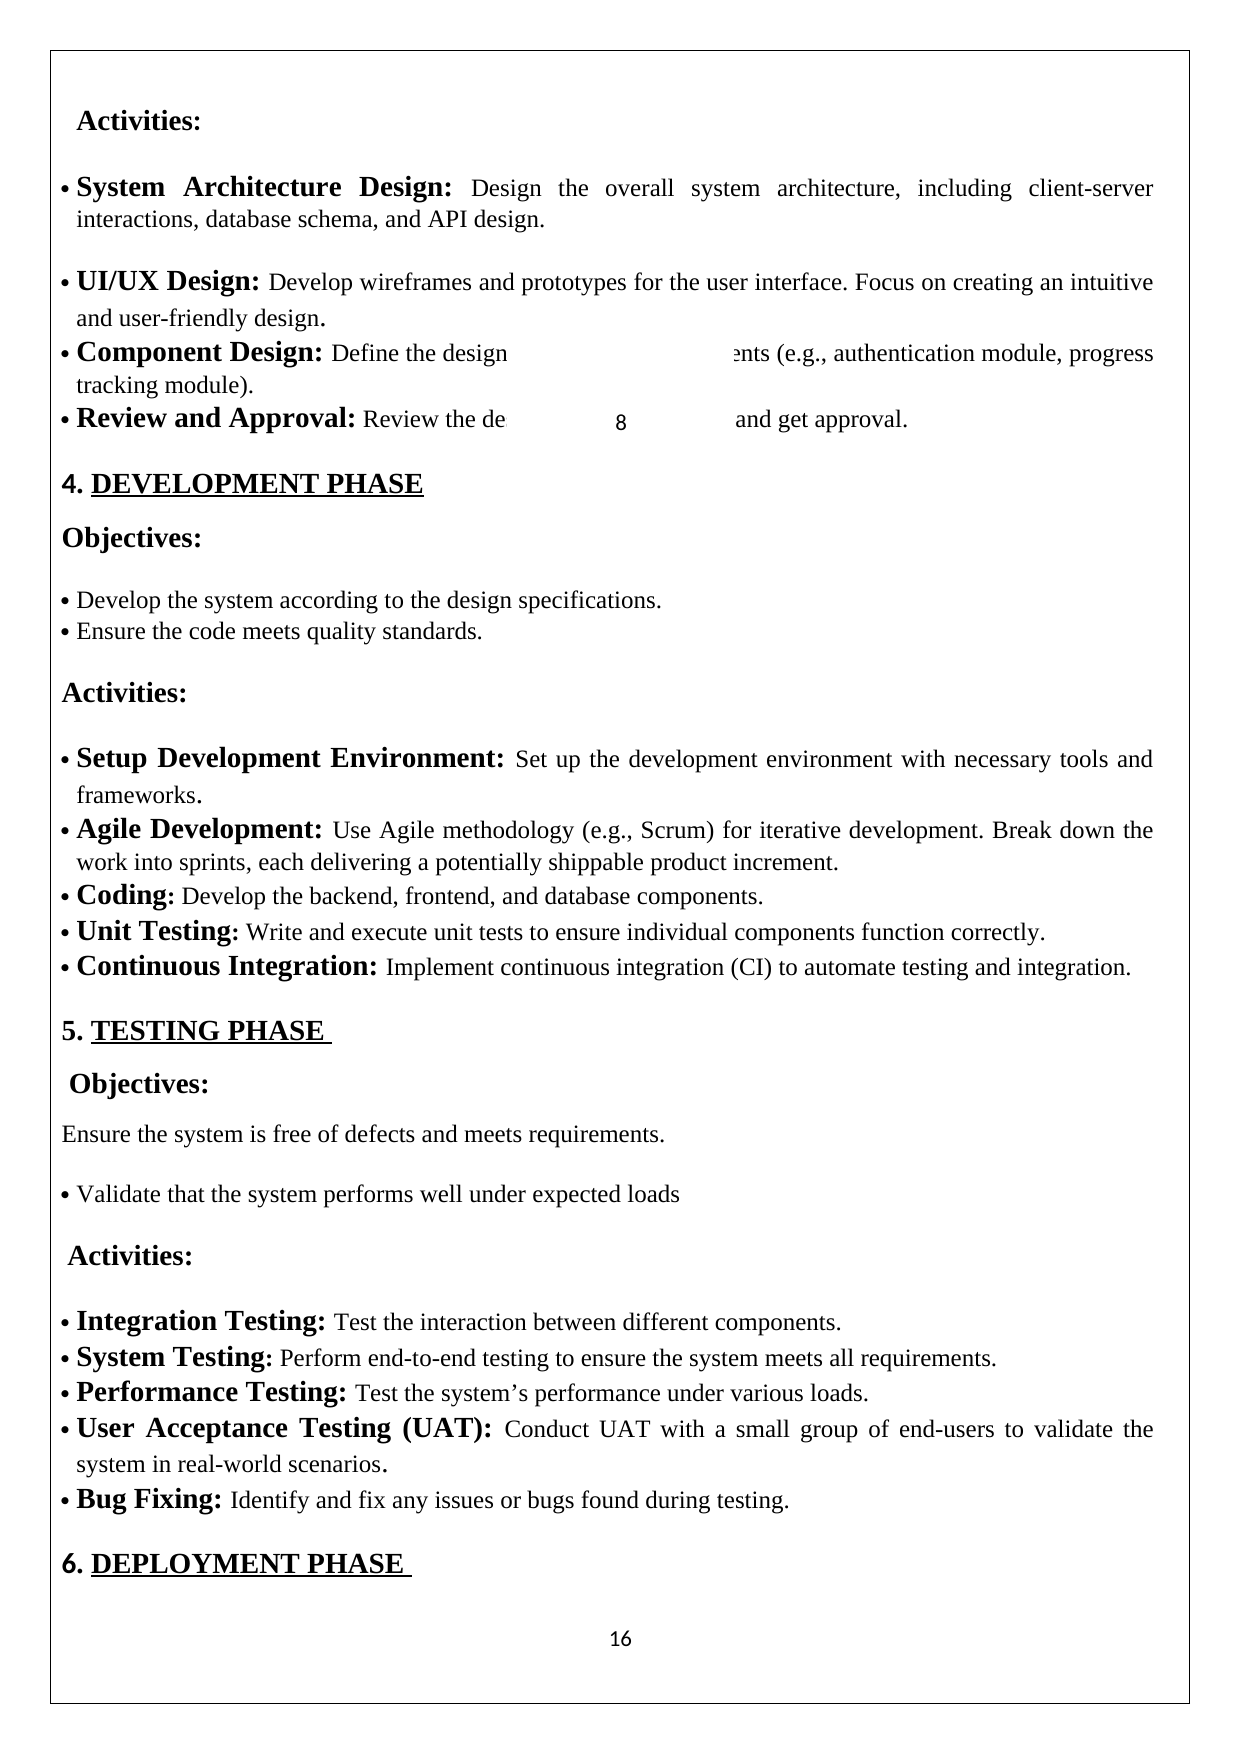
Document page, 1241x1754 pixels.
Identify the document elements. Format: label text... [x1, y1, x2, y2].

list Unit Testing: Write and execute unit tests to ensure individual components function correctly. [61, 913, 1154, 946]
text 4. DEVELOPMENT PHASE [61, 465, 1154, 501]
list Component Design: Define the design of individual components (e.g., authentication module, progress tracking module). [734, 334, 1154, 398]
list Integration Testing: Test the interaction between different components. [61, 1303, 1154, 1337]
text 5. TESTING PHASE [61, 1013, 1154, 1047]
list Coding: Develop the backend, frontend, and database components. [61, 877, 1154, 911]
list Review and Approval: Review the design with stakeholders and get approval. [734, 400, 1154, 434]
text Activities: [61, 1238, 1154, 1272]
list Continuous Integration: Implement continuous integration (CI) to automate testing and integration. [61, 948, 1154, 982]
list Develop the system according to the design specifications. [61, 585, 1154, 614]
text 6. DEPLOYMENT PHASE [61, 1545, 1154, 1581]
list Review and Approval: Review the design with stakeholders and get approval. [61, 400, 507, 434]
list Setup Development Environment: Set up the development environment with necessary tools and frameworks. [61, 741, 1154, 810]
list Component Design: Define the design of individual components (e.g., authentication module, progress tracking module). [61, 334, 507, 398]
text Objectives: [61, 1066, 1154, 1099]
list System Architecture Design: Design the overall system architecture, including client-server interactions, database schema, and API design. [61, 169, 1154, 233]
text Activities: [76, 102, 1154, 137]
list UI/UX Design: Develop wireframes and prototypes for the user interface. Focus on creating an intuitive and user-friendly design. [61, 263, 1154, 333]
list Bug Fixing: Identify and fix any issues or bugs found during testing. [61, 1481, 1154, 1514]
list Agile Development: Use Agile methodology (e.g., Scrum) for iterative development. Break down the work into sprints, each delivering a potentially shippable product increment. [61, 812, 1154, 876]
list Validate that the system performs well under expected loads [61, 1179, 1154, 1208]
text Objectives: [61, 520, 1154, 553]
list Ensure the code meets quality standards. [61, 616, 1154, 644]
list Performance Testing: Test the system’s performance under various loads. [61, 1374, 1154, 1408]
text Ensure the system is free of defects and meets requirements. [61, 1119, 1154, 1147]
list System Testing: Perform end-to-end testing to ensure the system meets all requirements. [61, 1339, 1154, 1372]
list User Acceptance Testing (UAT): Conduct UAT with a small group of end-users to validate the system in real-world scenarios. [61, 1410, 1154, 1479]
text Activities: [61, 675, 1154, 709]
